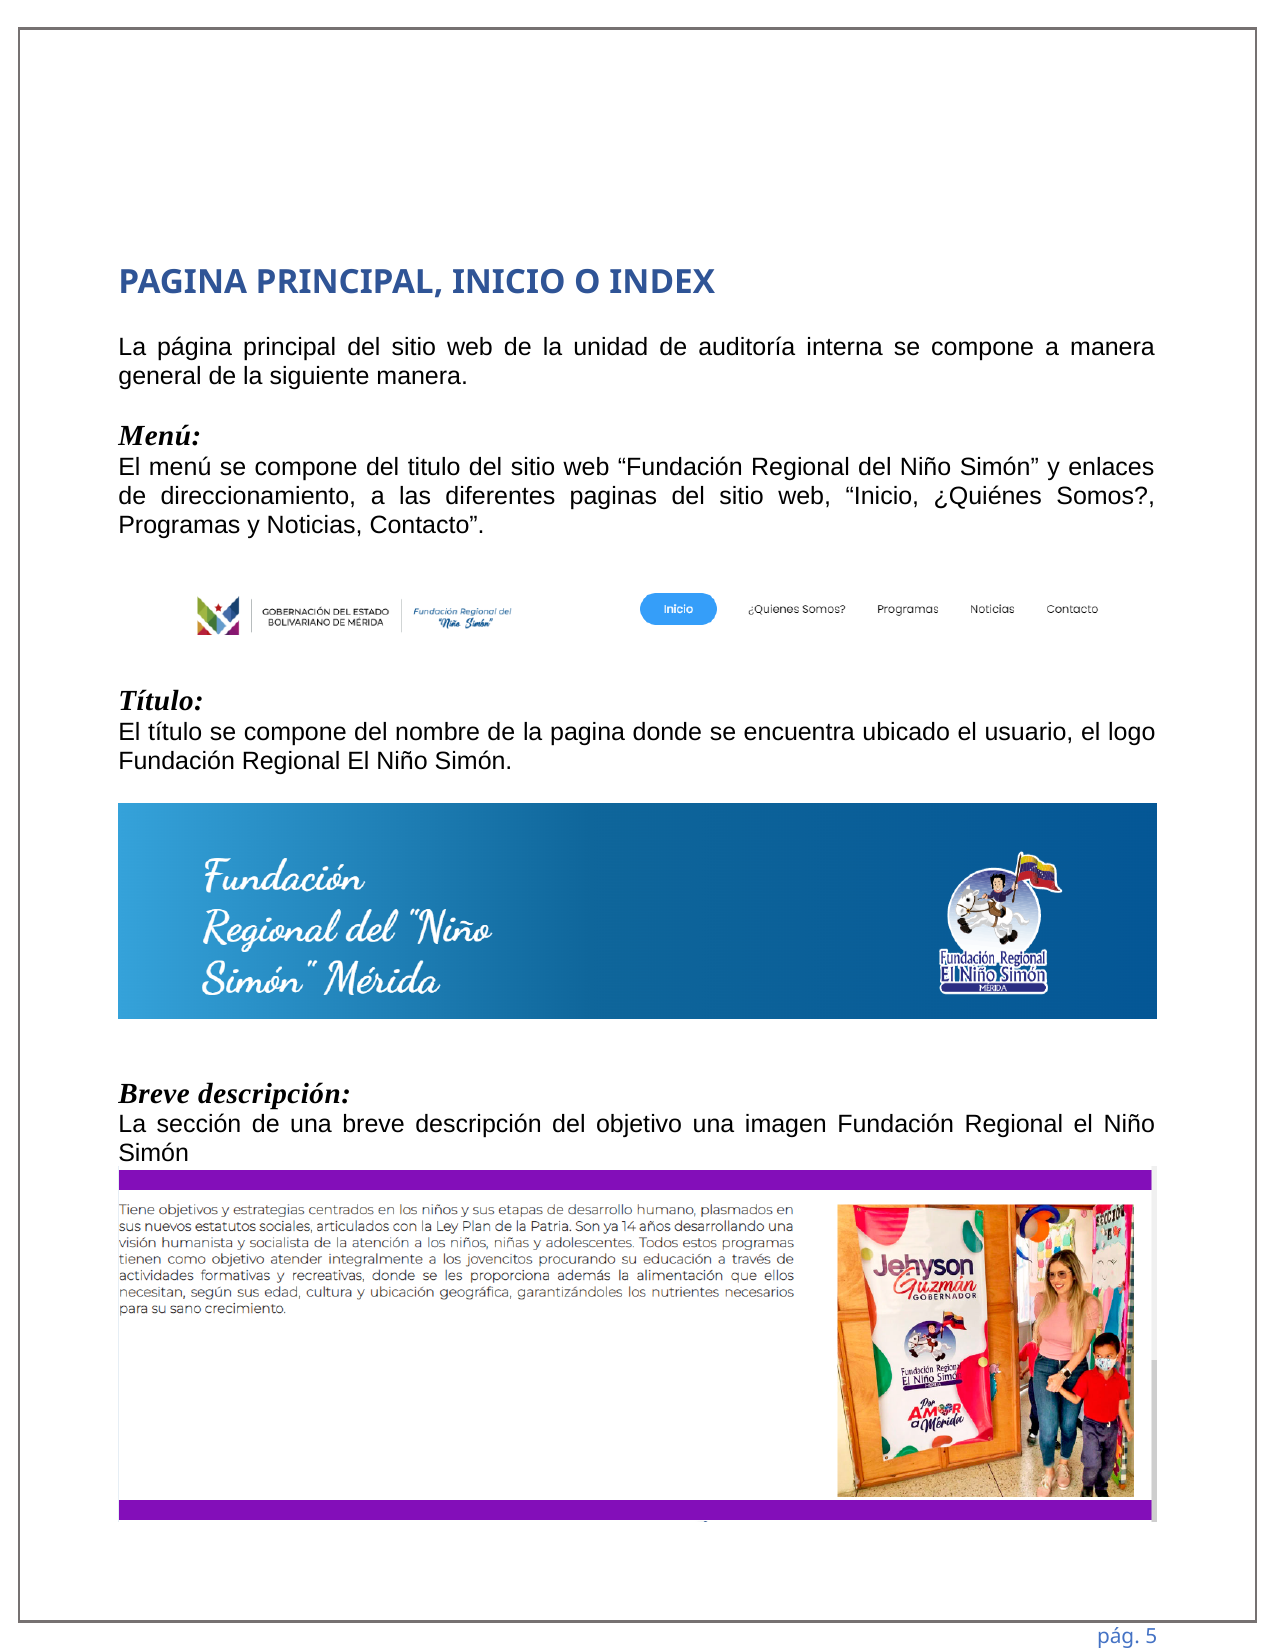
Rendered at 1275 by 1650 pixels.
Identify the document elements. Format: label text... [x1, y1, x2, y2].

subtitle PAGINA PRINCIPAL, INICIO O INDEX [118, 258, 1157, 303]
picture [118, 567, 1157, 655]
text Breve descripción: [118, 1076, 1157, 1109]
picture [118, 803, 1157, 1019]
text El título se compone del nombre de la pagina donde se encuentra ubicado el usuario, el logo Fundación Regional El Niño Simón. [118, 717, 1157, 774]
text Menú: [118, 418, 1157, 452]
picture [118, 1166, 1157, 1522]
text Título: [118, 683, 1157, 717]
text La página principal del sitio web de la unidad de auditoría interna se compone a manera general de la siguiente manera. [118, 332, 1157, 390]
text La sección de una breve descripción del objetivo una imagen Fundación Regional el Niño Simón [118, 1109, 1157, 1166]
text El menú se compone del titulo del sitio web “Fundación Regional del Niño Simón” y enlaces de direccionamiento, a las diferentes paginas del sitio web, “Inicio, ¿Quiénes Somos?, Programas y Noticias, Contacto”. [118, 452, 1157, 538]
